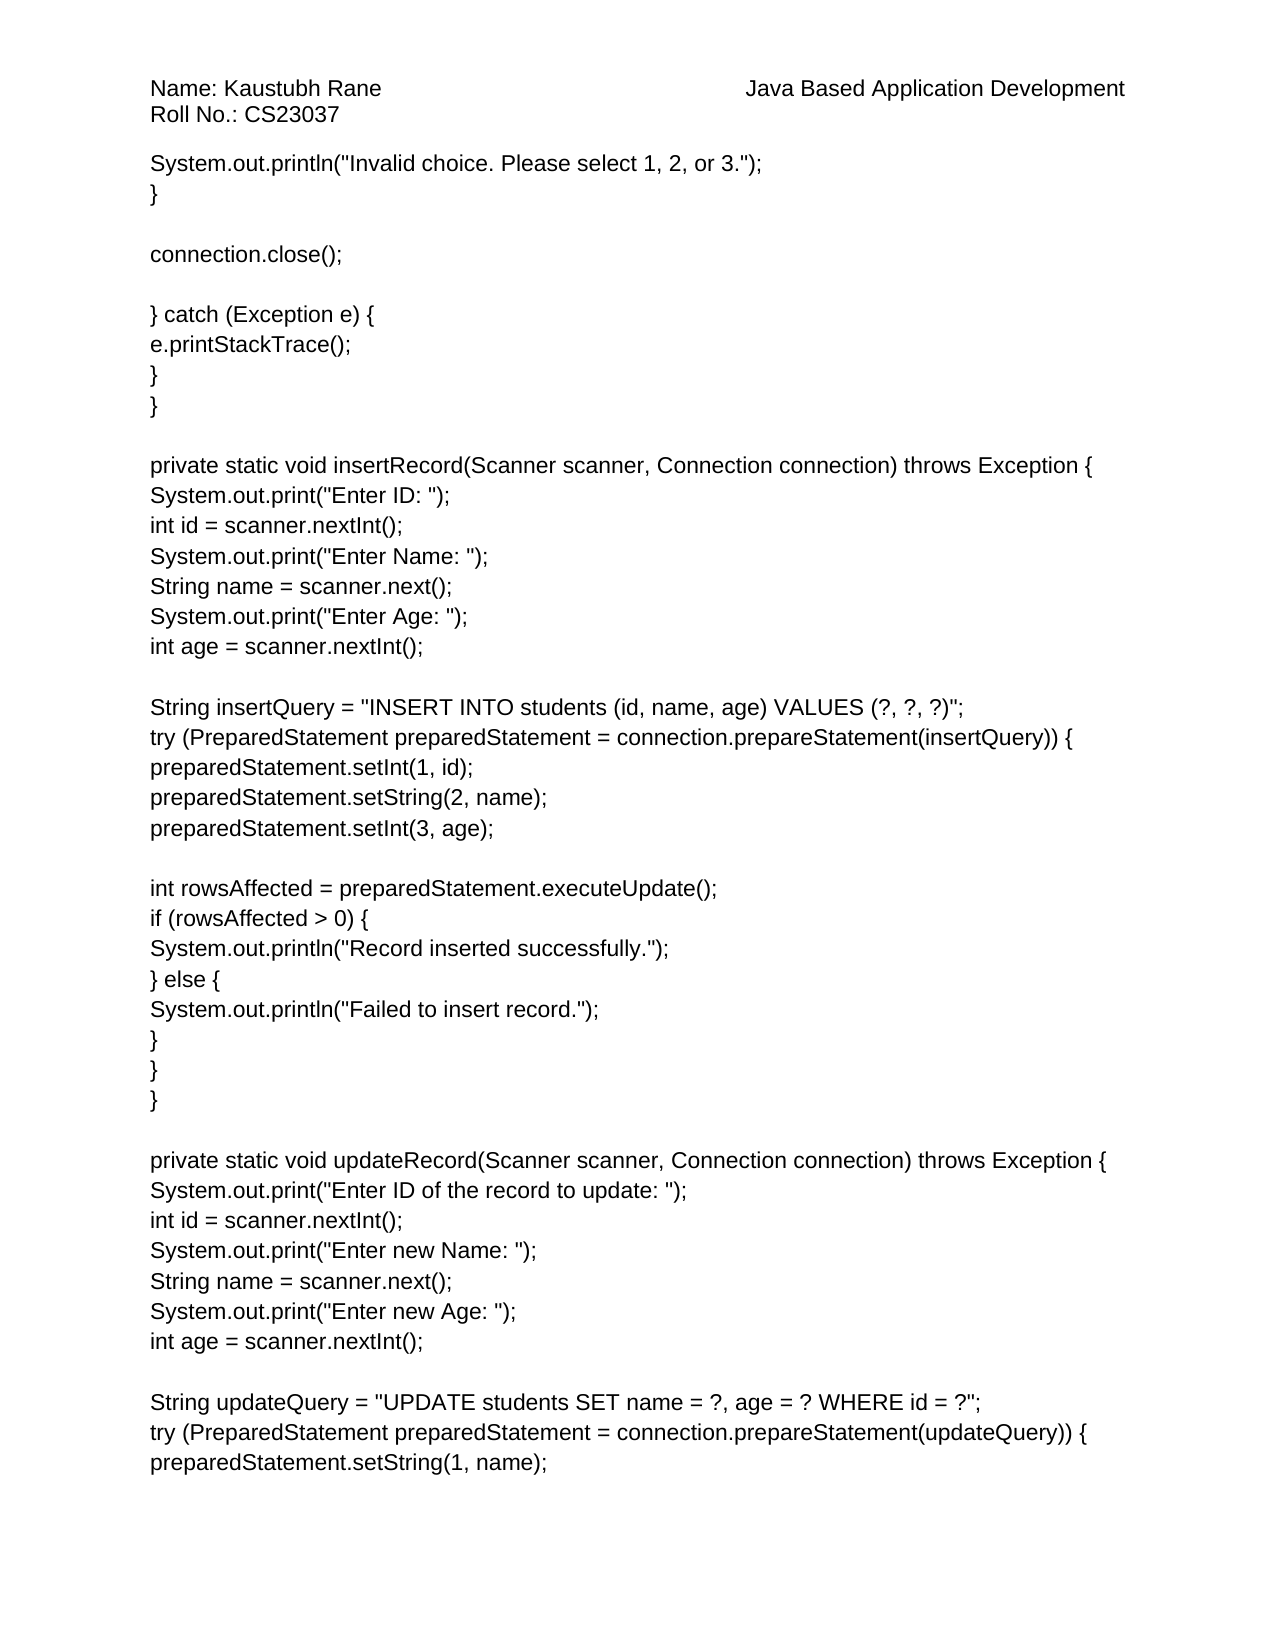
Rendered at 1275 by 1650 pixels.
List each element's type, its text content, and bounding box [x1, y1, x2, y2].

text preparedStatement.setInt(3, age); [150, 814, 1125, 841]
text } else { [150, 966, 1125, 992]
text System.out.print("Enter ID: "); [150, 482, 1125, 509]
text } [150, 1056, 1125, 1083]
text if (rowsAffected > 0) { [150, 905, 1125, 932]
text preparedStatement.setString(2, name); [150, 784, 1125, 811]
text } catch (Exception e) { [150, 301, 1125, 327]
text System.out.print("Enter new Name: "); [150, 1237, 1125, 1264]
text preparedStatement.setString(1, name); [150, 1449, 1125, 1475]
text private static void insertRecord(Scanner scanner, Connection connection) throws Exception { [150, 452, 1125, 478]
text } [150, 180, 1125, 207]
text int id = scanner.nextInt(); [150, 512, 1125, 539]
text String updateQuery = "UPDATE students SET name = ?, age = ? WHERE id = ?"; [150, 1388, 1125, 1415]
text try (PreparedStatement preparedStatement = connection.prepareStatement(updateQuery)) { [150, 1419, 1125, 1445]
text } [150, 1026, 1125, 1052]
text e.printStackTrace(); [150, 331, 1125, 358]
text String insertQuery = "INSERT INTO students (id, name, age) VALUES (?, ?, ?)"; [150, 694, 1125, 720]
text String name = scanner.next(); [150, 573, 1125, 599]
text connection.close(); [150, 241, 1125, 267]
text int id = scanner.nextInt(); [150, 1207, 1125, 1234]
text System.out.print("Enter ID of the record to update: "); [150, 1177, 1125, 1203]
text try (PreparedStatement preparedStatement = connection.prepareStatement(insertQuery)) { [150, 724, 1125, 750]
text System.out.println("Record inserted successfully."); [150, 935, 1125, 962]
text private static void updateRecord(Scanner scanner, Connection connection) throws Exception { [150, 1147, 1125, 1173]
text preparedStatement.setInt(1, id); [150, 754, 1125, 781]
text System.out.println("Failed to insert record."); [150, 996, 1125, 1022]
text } [150, 1086, 1125, 1113]
text String name = scanner.next(); [150, 1268, 1125, 1294]
text System.out.print("Enter Name: "); [150, 543, 1125, 569]
text int age = scanner.nextInt(); [150, 1328, 1125, 1354]
text } [150, 392, 1125, 418]
text } [150, 361, 1125, 388]
text int age = scanner.nextInt(); [150, 633, 1125, 660]
text System.out.print("Enter Age: "); [150, 603, 1125, 629]
text int rowsAffected = preparedStatement.executeUpdate(); [150, 875, 1125, 901]
text System.out.print("Enter new Age: "); [150, 1298, 1125, 1324]
text System.out.println("Invalid choice. Please select 1, 2, or 3."); [150, 150, 1125, 176]
